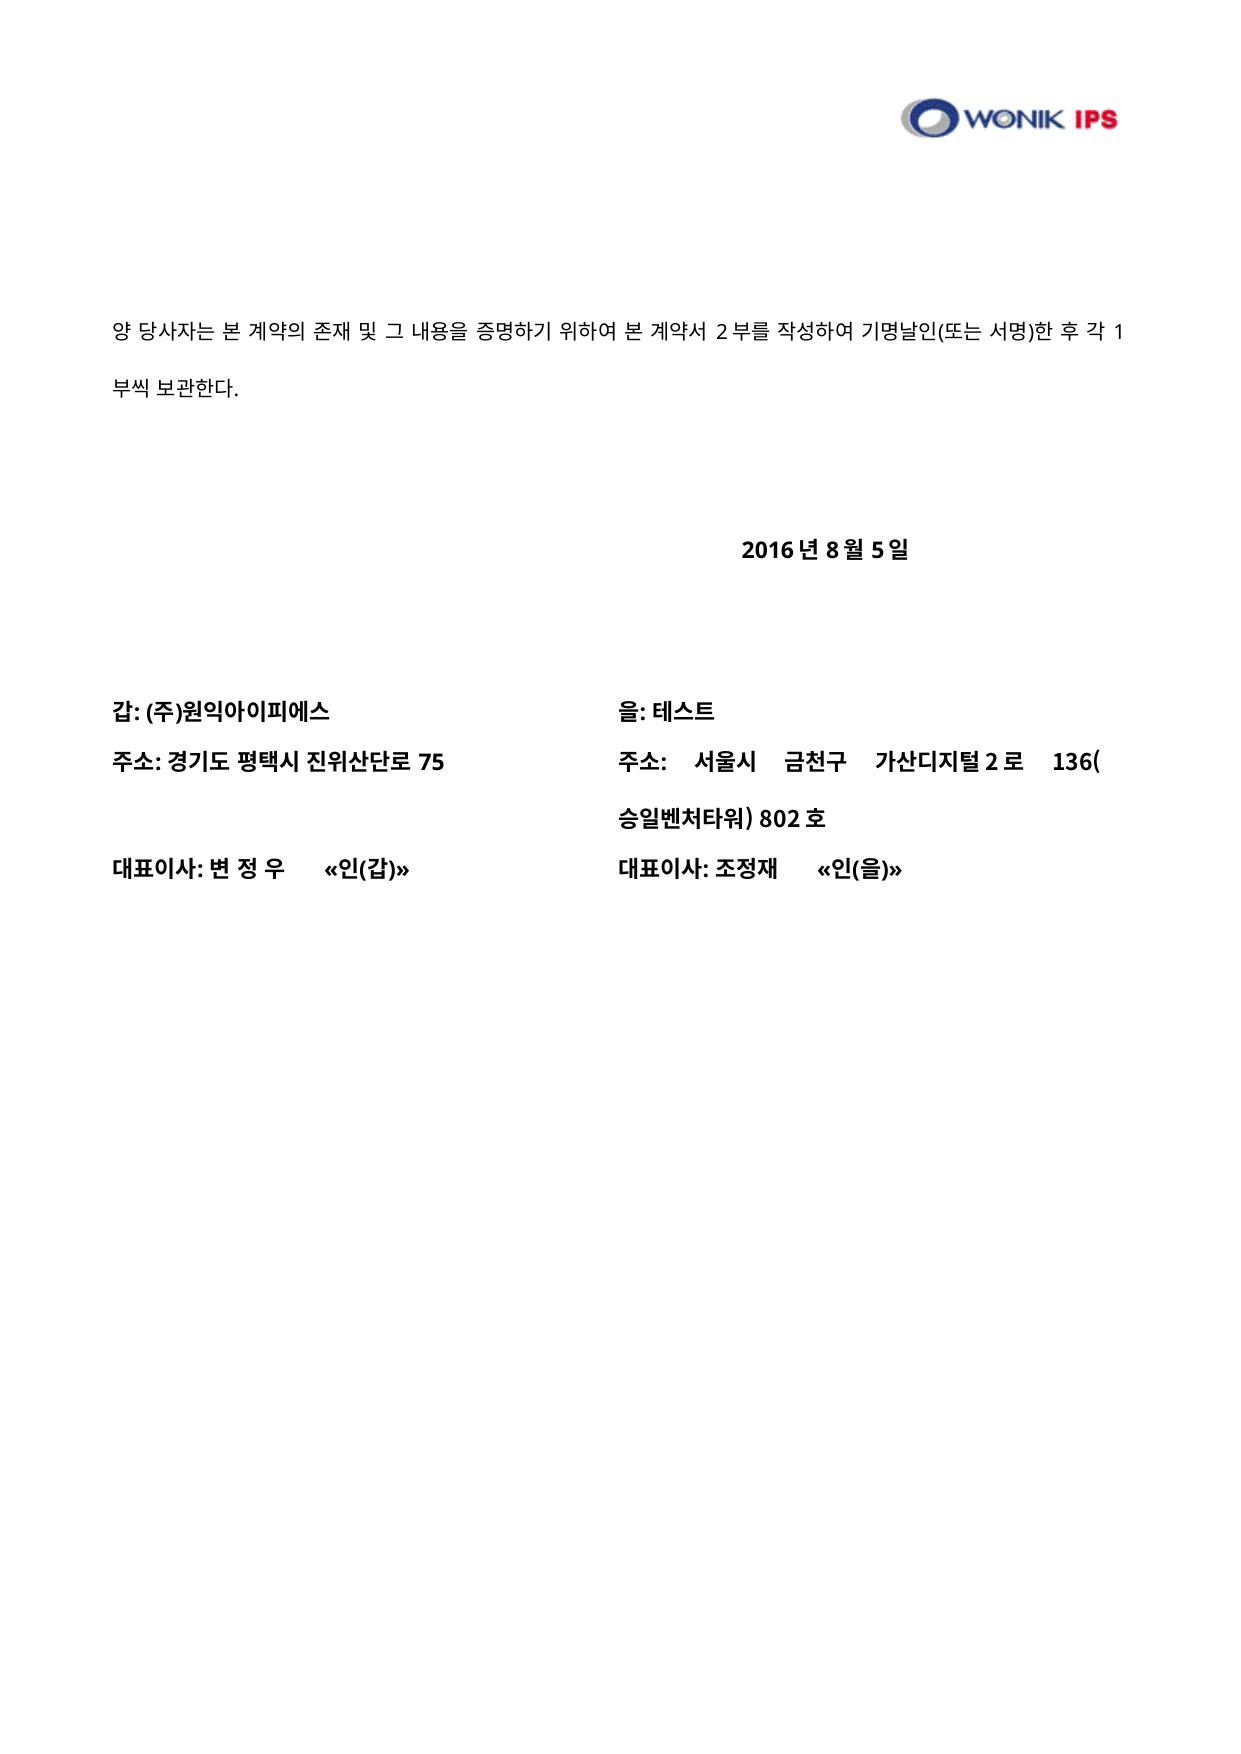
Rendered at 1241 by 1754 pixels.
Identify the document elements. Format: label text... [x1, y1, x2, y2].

text 2016년 8월 5일 [112, 529, 1125, 567]
table_cell 주소: 서울시 금천구 가산디지털2로 136(승일벤처타워) 802호 [607, 741, 1113, 848]
table_header 을: 테스트 [607, 691, 1113, 741]
table_header 갑: (주)원익아이피에스 [101, 691, 607, 741]
table_cell 대표이사: 변 정 우 [101, 848, 607, 898]
table_cell 주소: 경기도 평택시 진위산단로 75 [101, 741, 607, 848]
text 양 당사자는 본 계약의 존재 및 그 내용을 증명하기 위하여 본 계약서 2부를 작성하여 기명날인(또는 서명)한 후 각 1부씩 보관한다. [112, 312, 1125, 407]
table_cell 대표이사: 조정재 [607, 848, 1113, 898]
